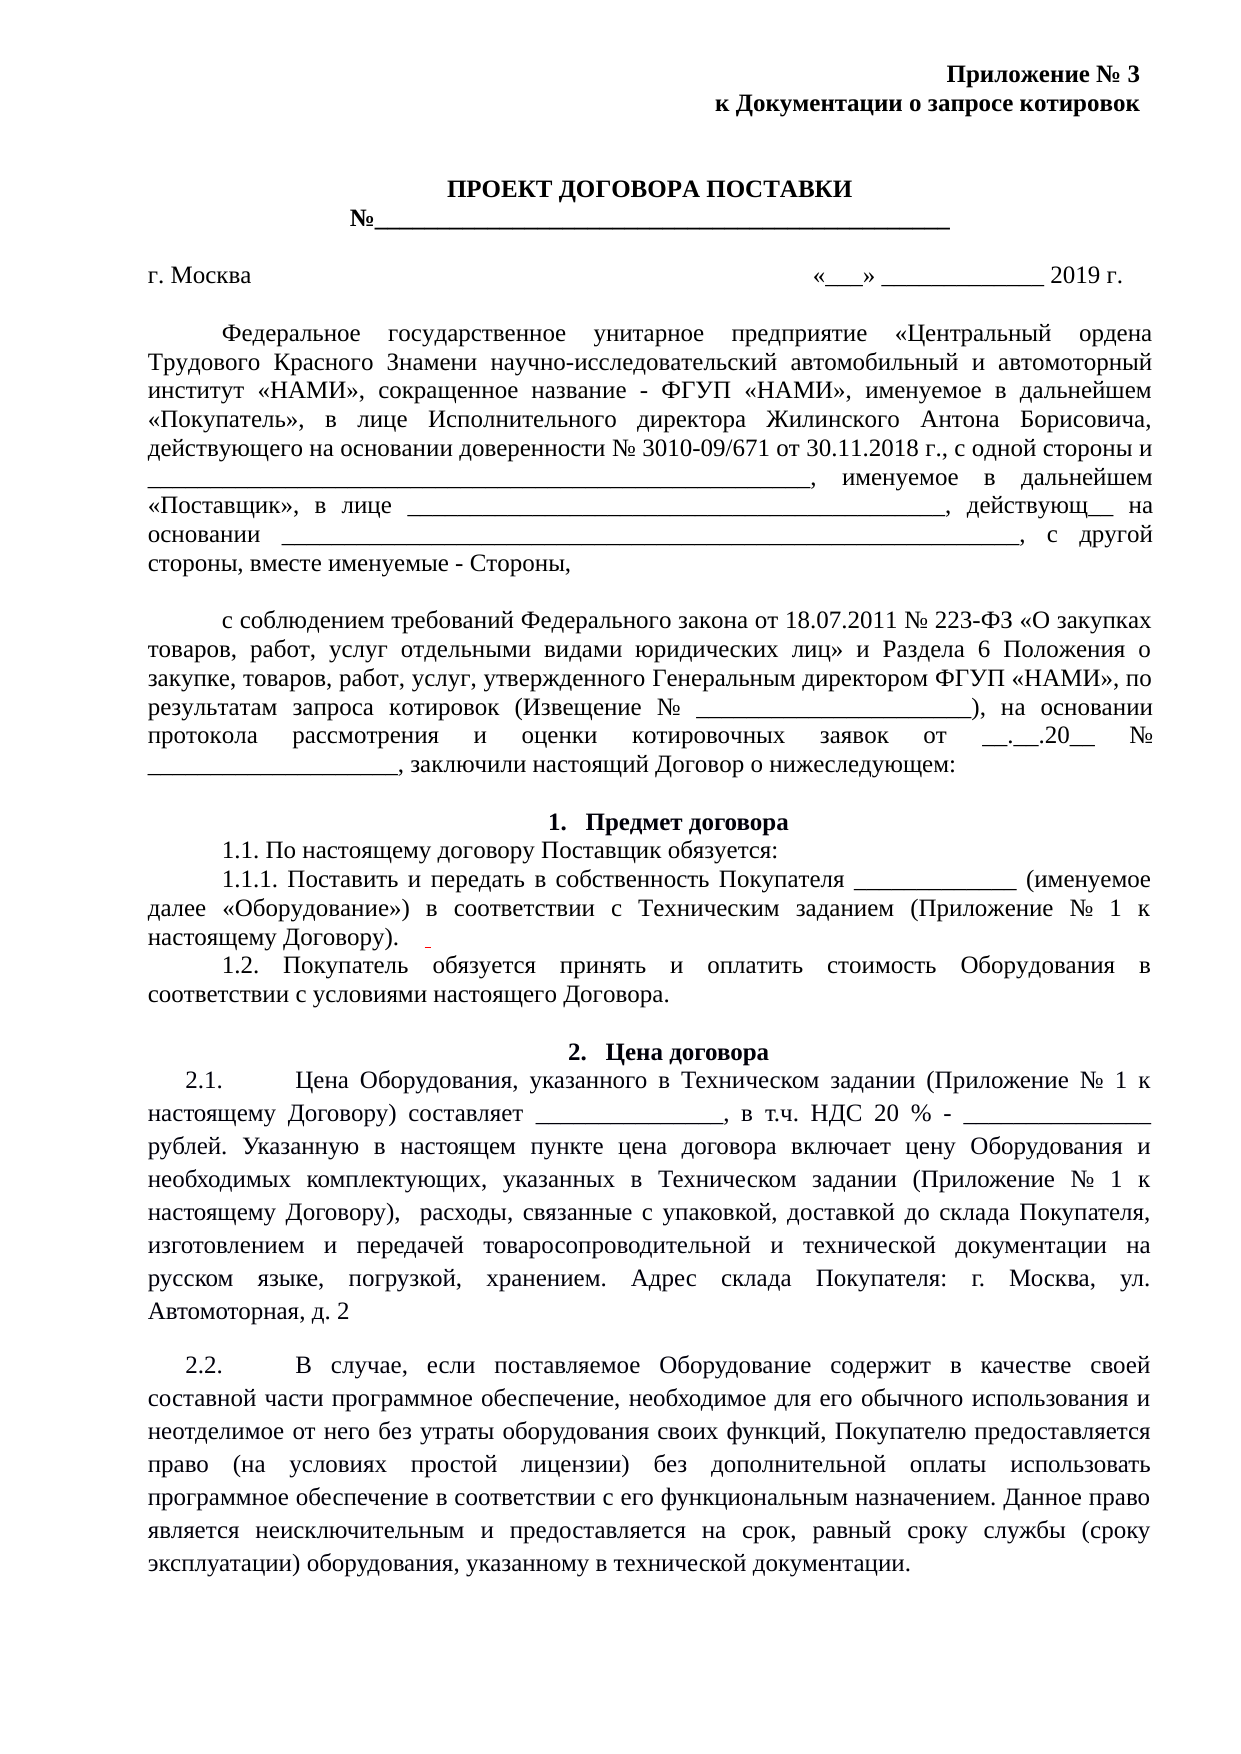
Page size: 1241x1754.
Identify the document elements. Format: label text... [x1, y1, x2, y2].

text 1.1. По настоящему договору Поставщик обязуется: [148, 835, 1152, 864]
text с соблюдением требований Федерального закона от 18.07.2011 № 223-ФЗ «О закупках товаров, работ, услуг отдельными видами юридических лиц» и Раздела 6 Положения о закупке, товаров, работ, услуг, утвержденного Генеральным директором ФГУП «НАМИ», по результатам запроса котировок (Извещение № ), на основании протокола рассмотрения и оценки котировочных заявок от ..20 № , заключили настоящий Договор о нижеследующем: [148, 605, 1153, 778]
text 1.2. Покупатель обязуется принять и оплатить стоимость Оборудования в соответствии с условиями настоящего Договора. [148, 950, 1152, 1008]
title Приложение № 3 [148, 59, 1140, 88]
text №______________________________________________ [148, 203, 1152, 232]
text Федеральное государственное унитарное предприятие «Центральный ордена Трудового Красного Знамени научно-исследовательский автомобильный и автомоторный институт «НАМИ», сокращенное название - ФГУП «НАМИ», именуемое в дальнейшем «Покупатель», в лице Исполнительного директора Жилинского Антона Борисовича, действующего на основании доверенности № 3010-09/671 от 30.11.2018 г., с одной стороны и , именуемое в дальнейшем «Поставщик», в лице , действующ на основании , с другой стороны, вместе именуемые - Стороны, [148, 318, 1153, 577]
text 1.1.1. Поставить и передать в собственность Покупателя _____________ (именуемое далее «Оборудование») в соответствии с Техническим заданием (Приложение № 1 к настоящему Договору). [148, 864, 1152, 950]
list Цена Оборудования, указанного в Техническом задании (Приложение № 1 к настоящему Договору) составляет , в т.ч. НДС 20 % - _______________ рублей. Указанную в настоящем пункте цена договора включает цену Оборудования и необходимых комплектующих, указанных в Техническом задании (Приложение № 1 к настоящему Договору), расходы, связанные с упаковкой, доставкой до склада Покупателя, изготовлением и передачей товаросопроводительной и технической документации на русском языке, погрузкой, хранением. Адрес склада Покупателя: г. Москва, ул. Автомоторная, д. 2 [148, 1065, 1152, 1325]
list Предмет договора [185, 807, 1152, 835]
text г. Москва «___» _____________ 2019 г. [148, 260, 1152, 289]
list В случае, если поставляемое Оборудование содержит в качестве своей составной части программное обеспечение, необходимое для его обычного использования и неотделимое от него без утраты оборудования своих функций, Покупателю предоставляется право (на условиях простой лицензии) без дополнительной оплаты использовать программное обеспечение в соответствии с его функциональным назначением. Данное право является неисключительным и предоставляется на срок, равный сроку службы (сроку эксплуатации) оборудования, указанному в технической документации. [148, 1350, 1152, 1577]
list Цена договора [185, 1037, 1152, 1065]
text ПРОЕКТ ДОГОВОРА ПОСТАВКИ [148, 174, 1152, 203]
title к Документации о запросе котировок [148, 88, 1140, 117]
